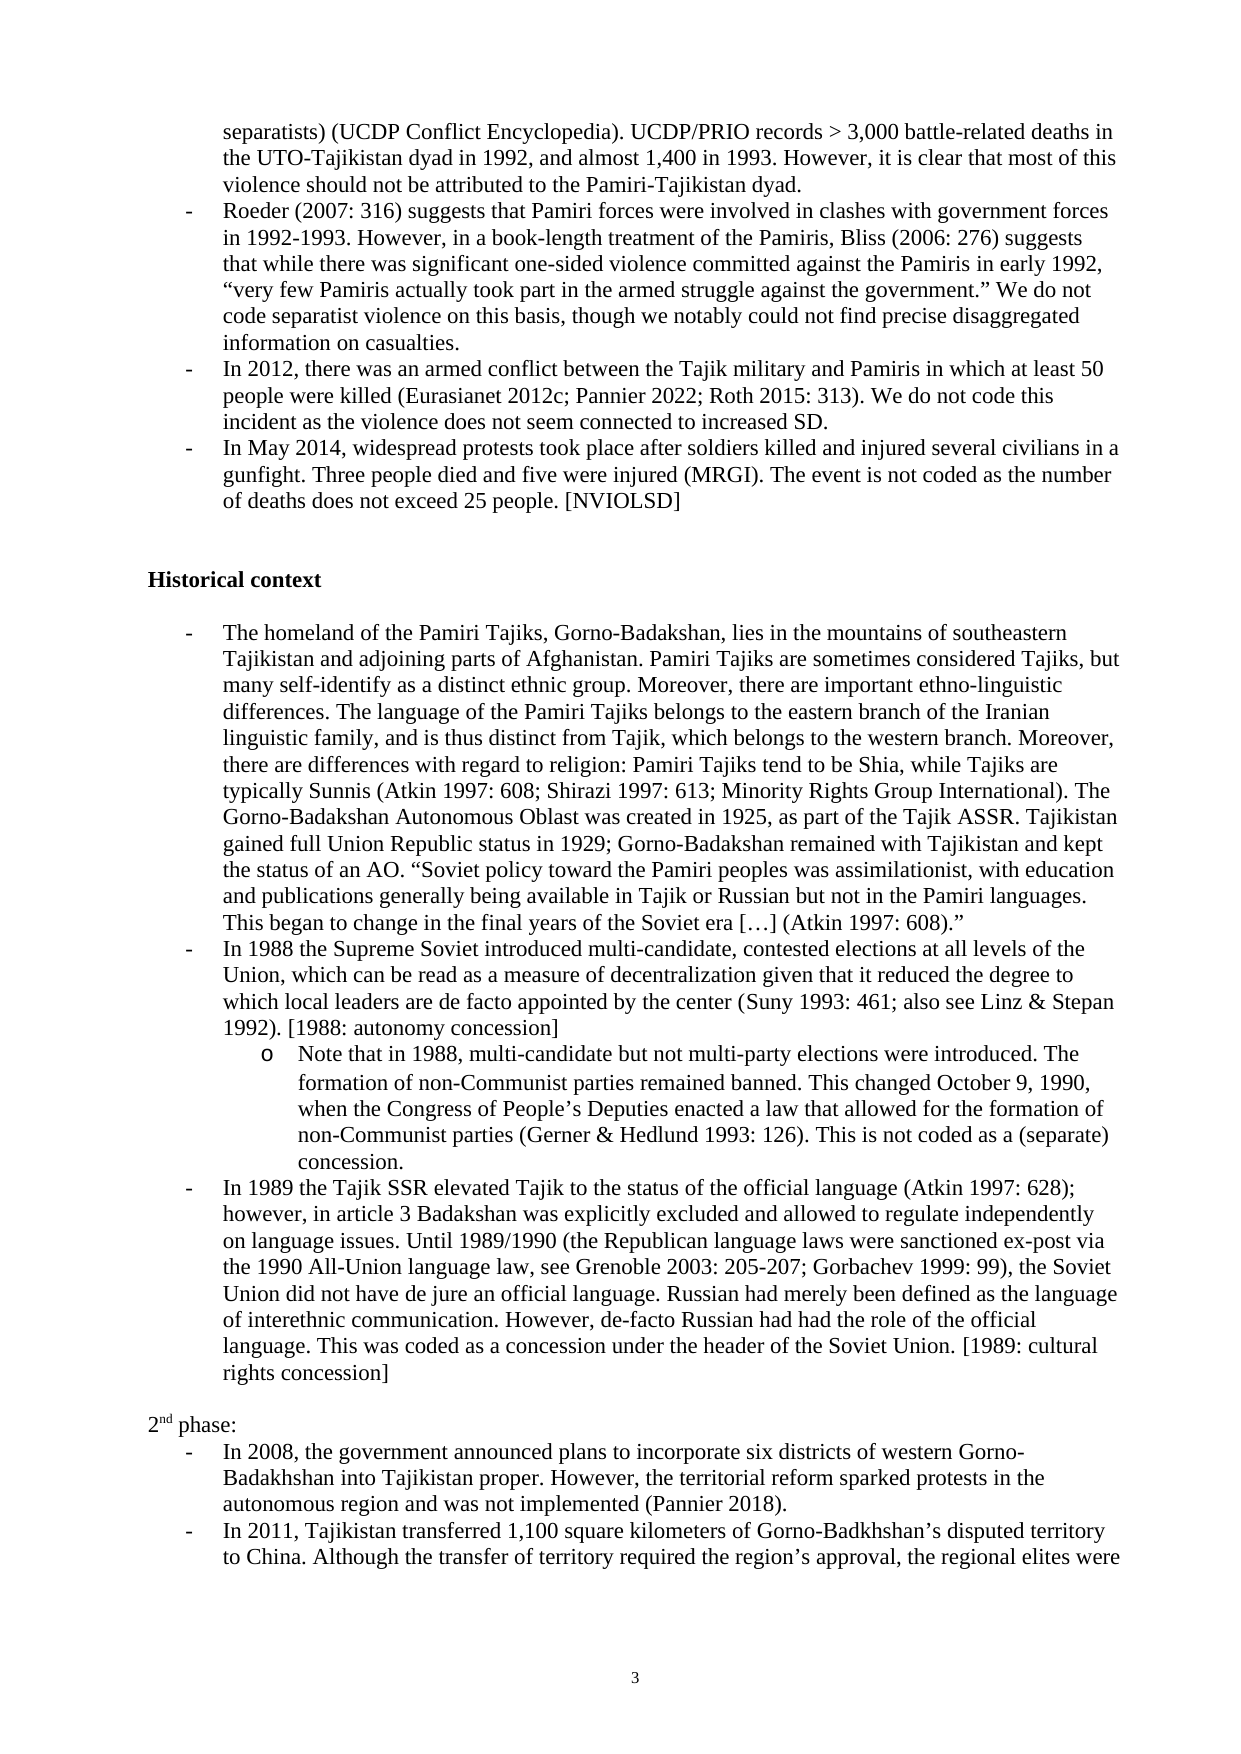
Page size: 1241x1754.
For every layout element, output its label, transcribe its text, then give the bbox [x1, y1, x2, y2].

list Roeder (2007: 316) suggests that Pamiri forces were involved in clashes with government forces in 1992-1993. However, in a book-length treatment of the Pamiris, Bliss (2006: 276) suggests that while there was significant one-sided violence committed against the Pamiris in early 1992, “very few Pamiris actually took part in the armed struggle against the government.” We do not code separatist violence on this basis, though we notably could not find precise disaggregated information on casualties. [185, 197, 1122, 355]
list The homeland of the Pamiri Tajiks, Gorno-Badakshan, lies in the mountains of southeastern Tajikistan and adjoining parts of Afghanistan. Pamiri Tajiks are sometimes considered Tajiks, but many self-identify as a distinct ethnic group. Moreover, there are important ethno-linguistic differences. The language of the Pamiri Tajiks belongs to the eastern branch of the Iranian linguistic family, and is thus distinct from Tajik, which belongs to the western branch. Moreover, there are differences with regard to religion: Pamiri Tajiks tend to be Shia, while Tajiks are typically Sunnis (Atkin 1997: 608; Shirazi 1997: 613; Minority Rights Group International). The Gorno-Badakshan Autonomous Oblast was created in 1925, as part of the Tajik ASSR. Tajikistan gained full Union Republic status in 1929; Gorno-Badakshan remained with Tajikistan and kept the status of an AO. “Soviet policy toward the Pamiri peoples was assimilationist, with education and publications generally being available in Tajik or Russian but not in the Pamiri languages. This began to change in the final years of the Soviet era […] (Atkin 1997: 608).” [185, 619, 1122, 935]
list Note that in 1988, multi-candidate but not multi-party elections were introduced. The formation of non-Communist parties remained banned. This changed October 9, 1990, when the Congress of People’s Deputies enacted a law that allowed for the formation of non-Communist parties (Gerner & Hedlund 1993: 126). This is not coded as a (separate) concession. [260, 1041, 1122, 1174]
list In 1988 the Supreme Soviet introduced multi-candidate, contested elections at all levels of the Union, which can be read as a measure of decentralization given that it reduced the degree to which local leaders are de facto appointed by the center (Suny 1993: 461; also see Linz & Stepan 1992). [1988: autonomy concession] [185, 935, 1122, 1041]
list In May 2014, widespread protests took place after soldiers killed and injured several civilians in a gunfight. Three people died and five were injured (MRGI). The event is not coded as the number of deaths does not exceed 25 people. [NVIOLSD] [185, 434, 1122, 513]
text Historical context [148, 566, 1122, 592]
list In 2008, the government announced plans to incorporate six districts of western Gorno-Badakhshan into Tajikistan proper. However, the territorial reform sparked protests in the autonomous region and was not implemented (Pannier 2018). [185, 1438, 1122, 1517]
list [185, 1517, 1122, 1569]
list In 2012, there was an armed conflict between the Tajik military and Pamiris in which at least 50 people were killed (Eurasianet 2012c; Pannier 2022; Roth 2015: 313). We do not code this incident as the violence does not seem connected to increased SD. [185, 355, 1122, 434]
text 2nd phase: [148, 1411, 1122, 1438]
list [185, 118, 1122, 197]
list In 1989 the Tajik SSR elevated Tajik to the status of the official language (Atkin 1997: 628); however, in article 3 Badakshan was explicitly excluded and allowed to regulate independently on language issues. Until 1989/1990 (the Republican language laws were sanctioned ex-post via the 1990 All-Union language law, see Grenoble 2003: 205-207; Gorbachev 1999: 99), the Soviet Union did not have de jure an official language. Russian had merely been defined as the language of interethnic communication. However, de-facto Russian had had the role of the official language. This was coded as a concession under the header of the Soviet Union. [1989: cultural rights concession] [185, 1174, 1122, 1385]
